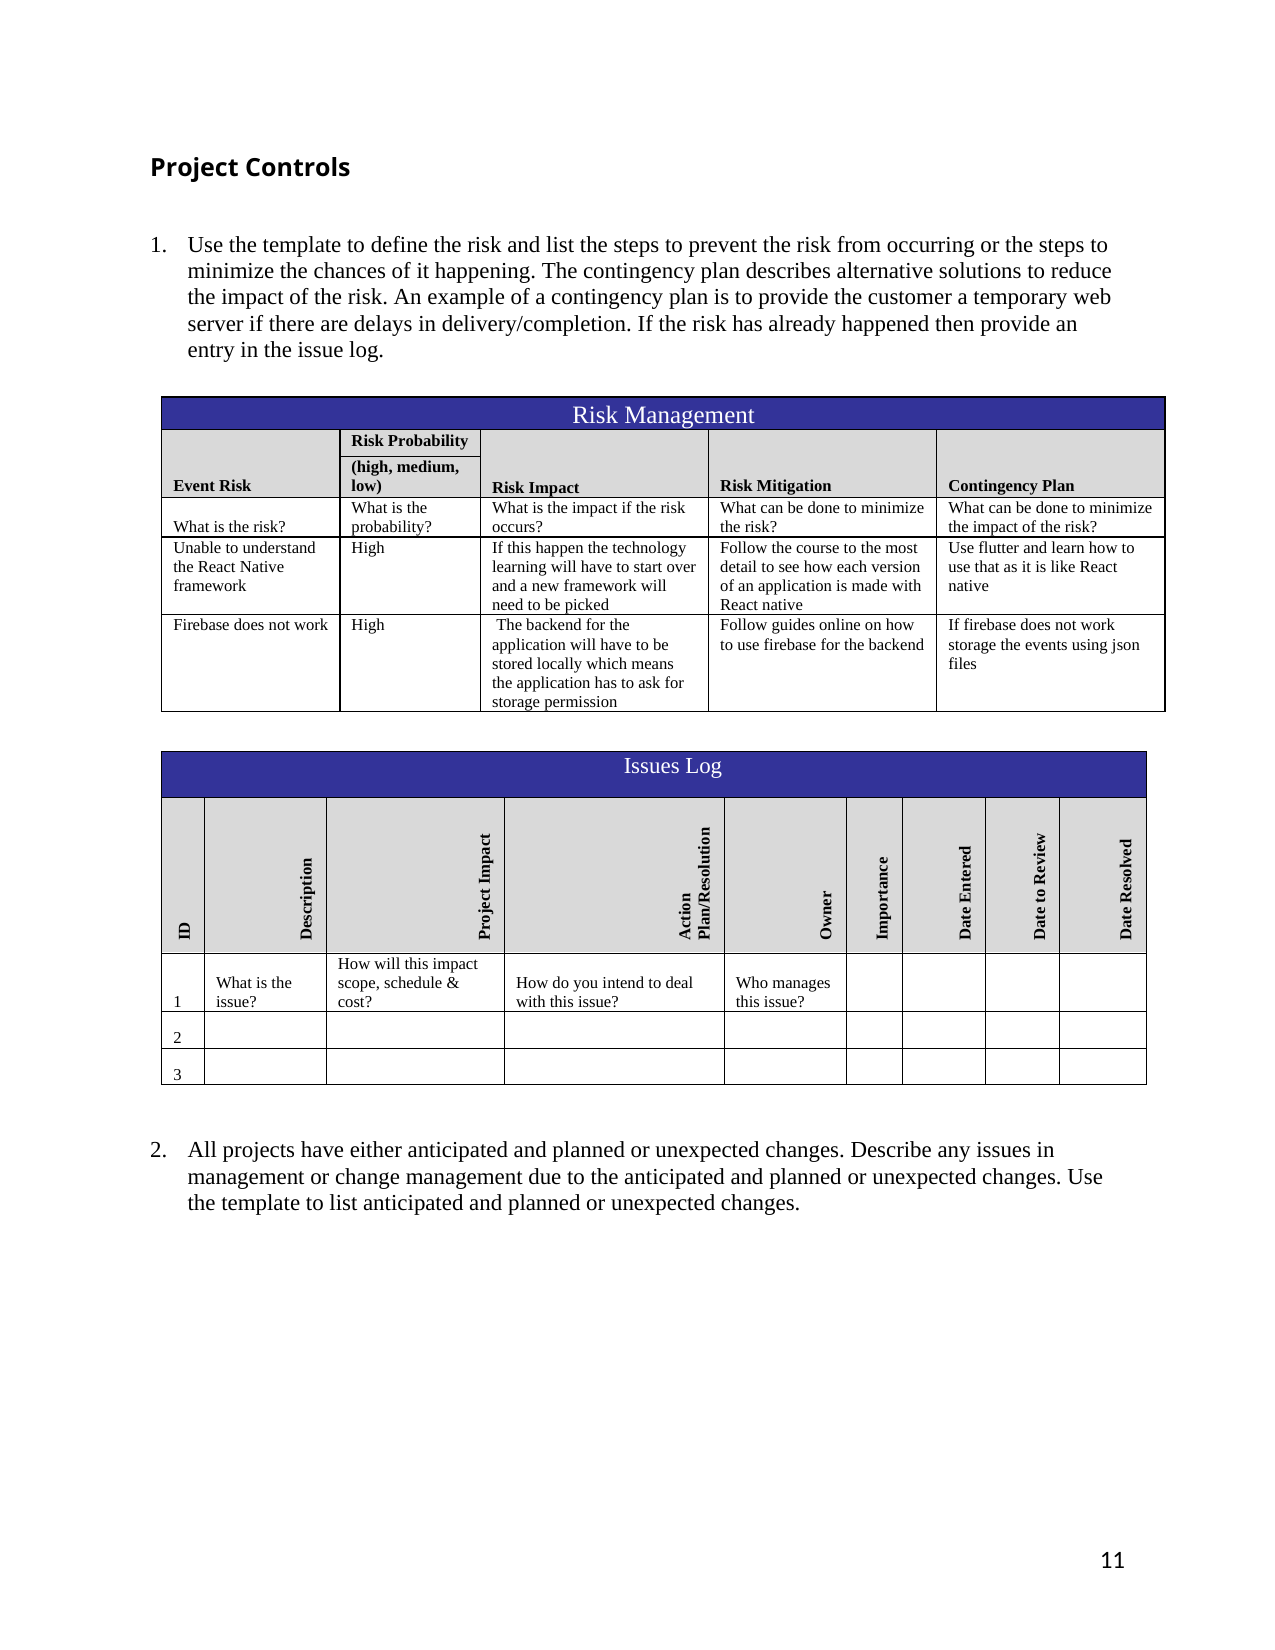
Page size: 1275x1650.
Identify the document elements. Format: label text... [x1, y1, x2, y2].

table_cell Risk Impact [481, 430, 708, 497]
table_cell [725, 1012, 846, 1047]
table_header Risk Management [162, 398, 1164, 429]
table_cell What is the issue? [205, 954, 326, 1011]
table_cell [986, 954, 1059, 1011]
table_cell What can be done to minimize the impact of the risk? [937, 498, 1164, 536]
table_cell [327, 1049, 504, 1084]
table_cell High [341, 615, 480, 711]
table_cell [1060, 1049, 1146, 1084]
table_cell (high, medium, low) [341, 457, 480, 497]
table_cell [505, 1049, 724, 1084]
table_cell Date Entered [903, 798, 985, 952]
table_cell What is the impact if the risk occurs? [481, 498, 708, 536]
table_header Issues Log [162, 752, 1146, 797]
table_cell [327, 1012, 504, 1047]
table_cell [847, 1049, 902, 1084]
table_cell Use flutter and learn how to use that as it is like React native [937, 538, 1164, 614]
table_cell Owner [725, 798, 846, 952]
table_cell The backend for the application will have to be stored locally which means the application has to ask for storage permission [481, 615, 708, 711]
table_cell Firebase does not work [162, 615, 339, 711]
title Project Controls [150, 150, 1125, 184]
table_cell How do you intend to deal with this issue? [505, 954, 724, 1011]
table_cell [986, 1012, 1059, 1047]
table_cell What can be done to minimize the risk? [709, 498, 936, 536]
table_cell 1 [162, 954, 204, 1011]
table_cell [847, 1012, 902, 1047]
table_cell [1060, 1012, 1146, 1047]
table_cell Date Resolved [1060, 798, 1146, 952]
list All projects have either anticipated and planned or unexpected changes. Describe any issues in management or change management due to the anticipated and planned or unexpected changes. Use the template to list anticipated and planned or unexpected changes. [150, 1136, 1125, 1215]
table_cell [1060, 954, 1146, 1011]
table_cell Date to Review [986, 798, 1059, 952]
table_cell [205, 1049, 326, 1084]
table_cell Who manages this issue? [725, 954, 846, 1011]
table_cell [709, 430, 936, 456]
table_cell [903, 1012, 985, 1047]
table_cell [903, 954, 985, 1011]
table_cell Unable to understand the React Native framework [162, 538, 339, 614]
table_cell [847, 954, 902, 1011]
table_cell Action Plan/Resolution [505, 798, 724, 952]
table_cell How will this impact scope, schedule & cost? [327, 954, 504, 1011]
table_cell Importance [847, 798, 902, 952]
table_cell If firebase does not work storage the events using json files [937, 615, 1164, 711]
table_cell [725, 1049, 846, 1084]
table_cell [205, 1012, 326, 1047]
table_cell 3 [162, 1049, 204, 1084]
table_cell What is the probability? [341, 498, 480, 536]
table_cell ID [162, 798, 204, 952]
table_cell [162, 430, 339, 456]
table_cell 2 [162, 1012, 204, 1047]
table_cell Description [205, 798, 326, 952]
table_cell [937, 430, 1164, 456]
table_cell What is the risk? [162, 498, 339, 536]
table_cell Project Impact [327, 798, 504, 952]
table_cell [903, 1049, 985, 1084]
table_cell [505, 1012, 724, 1047]
table_cell Event Risk [162, 456, 339, 497]
table_cell Contingency Plan [937, 456, 1164, 497]
list Use the template to define the risk and list the steps to prevent the risk from occurring or the steps to minimize the chances of it happening. The contingency plan describes alternative solutions to reduce the impact of the risk. An example of a contingency plan is to provide the customer a temporary web server if there are delays in delivery/completion. If the risk has already happened then provide an entry in the issue log. [150, 231, 1125, 362]
table_cell [986, 1049, 1059, 1084]
table_cell High [341, 538, 480, 614]
table_cell Risk Mitigation [709, 456, 936, 497]
table_cell Follow the course to the most detail to see how each version of an application is made with React native [709, 538, 936, 614]
table_cell If this happen the technology learning will have to start over and a new framework will need to be picked [481, 538, 708, 614]
table_cell Follow guides online on how to use firebase for the backend [709, 615, 936, 711]
table_cell Risk Probability [341, 430, 480, 456]
